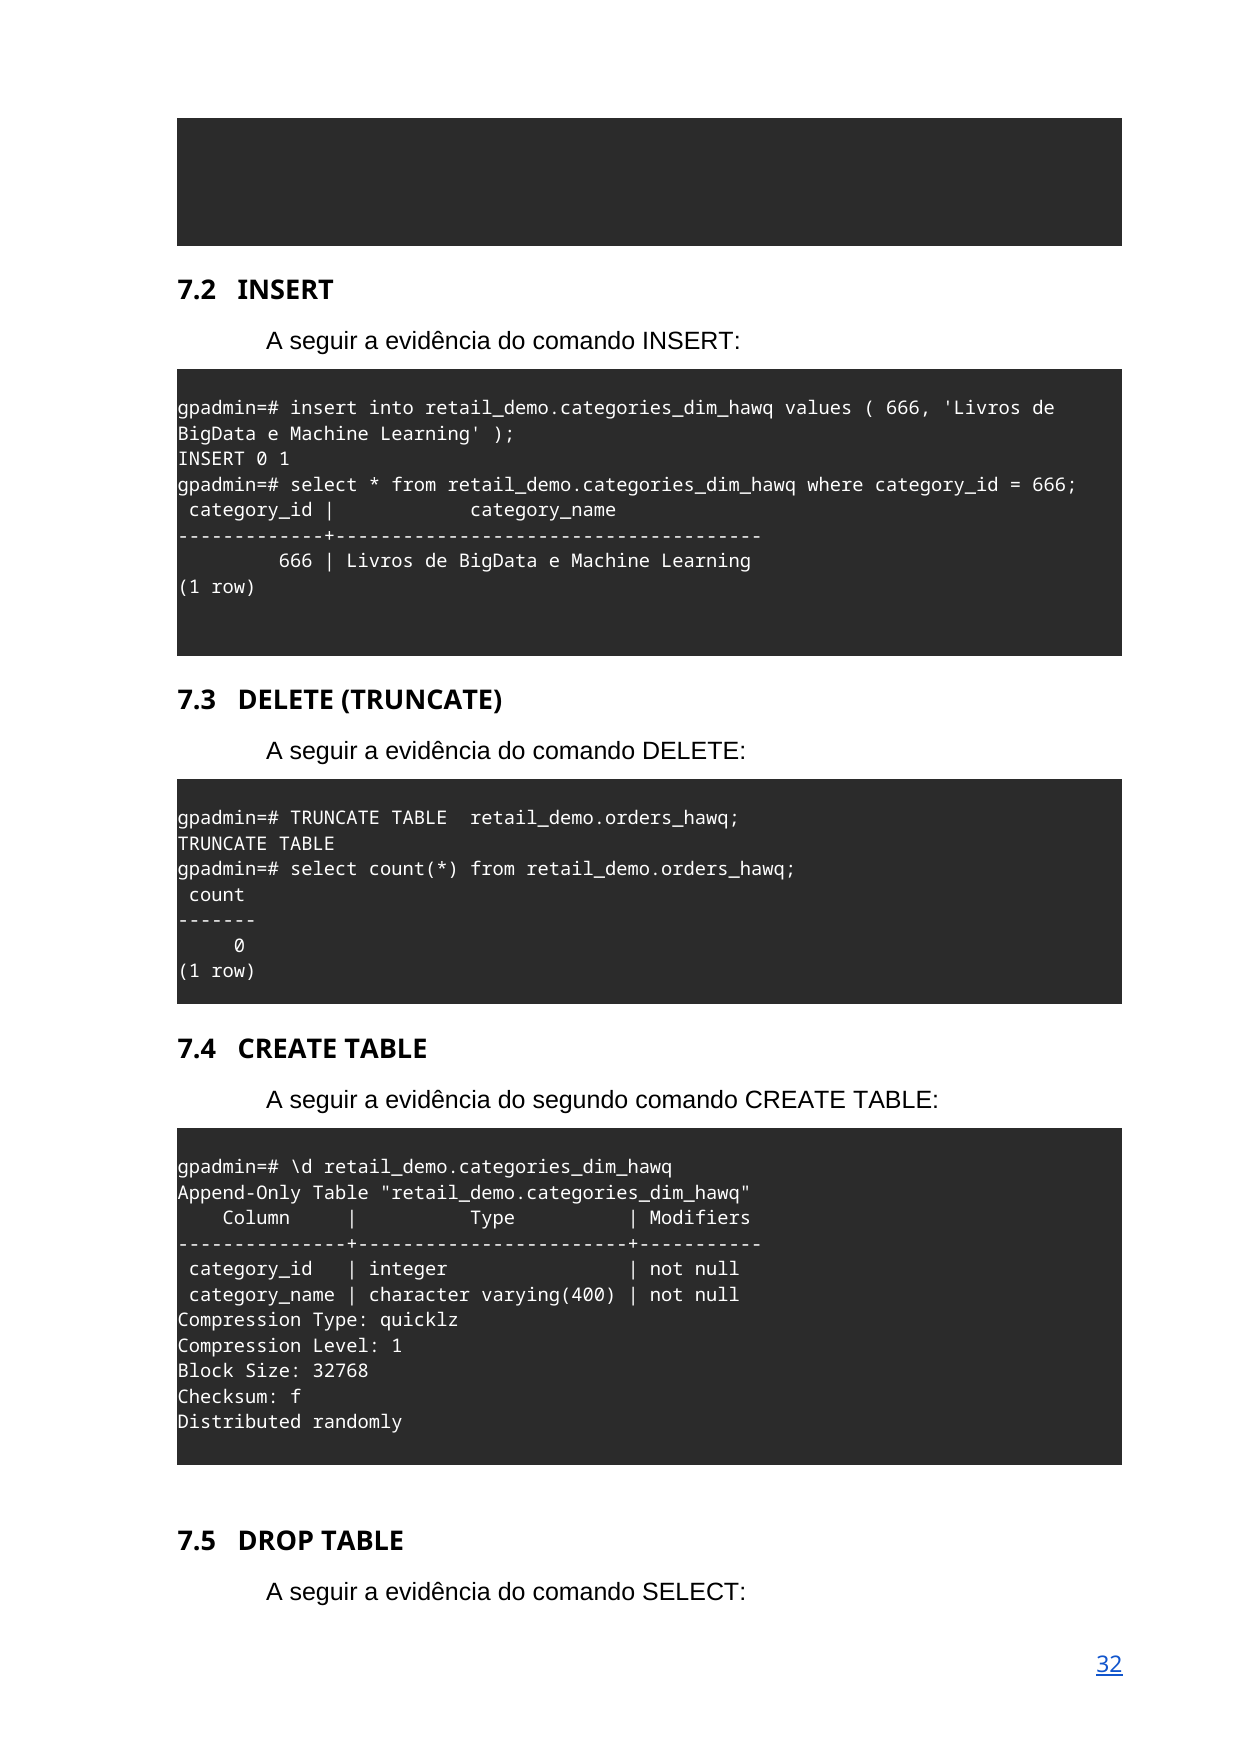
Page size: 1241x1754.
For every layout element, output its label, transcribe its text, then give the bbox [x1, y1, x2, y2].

text count [177, 881, 1122, 907]
text A seguir a evidência do comando SELECT: [177, 1577, 1122, 1606]
subtitle DROP TABLE [177, 1522, 1122, 1558]
subtitle CREATE TABLE [177, 1029, 1122, 1066]
text ------- [177, 907, 1122, 932]
text Compression Type: quicklz [177, 1307, 1122, 1332]
text gpadmin=# TRUNCATE TABLE retail_demo.orders_hawq; [177, 804, 1122, 830]
text ---------------+------------------------+----------- [177, 1230, 1122, 1256]
text (1 row) [177, 958, 1122, 983]
text category_id | category_name [177, 497, 1122, 522]
text A seguir a evidência do segundo comando CREATE TABLE: [177, 1085, 1122, 1113]
text (1 row) [177, 573, 1122, 599]
text Column | Type | Modifiers [177, 1204, 1122, 1230]
subtitle INSERT [177, 271, 1122, 308]
text gpadmin=# insert into retail_demo.categories_dim_hawq values ( 666, 'Livros de BigData e Machine Learning' ); [177, 395, 1122, 446]
text 0 [177, 932, 1122, 958]
text category_id | integer | not null [177, 1256, 1122, 1281]
text gpadmin=# select count(*) from retail_demo.orders_hawq; [177, 856, 1122, 881]
text TRUNCATE TABLE [177, 830, 1122, 856]
text category_name | character varying(400) | not null [177, 1281, 1122, 1307]
text Checksum: f [177, 1383, 1122, 1409]
text Distributed randomly [177, 1409, 1122, 1434]
text Compression Level: 1 [177, 1332, 1122, 1358]
text gpadmin=# \d retail_demo.categories_dim_hawq [177, 1153, 1122, 1179]
text A seguir a evidência do comando DELETE: [177, 736, 1122, 765]
text 666 | Livros de BigData e Machine Learning [177, 548, 1122, 573]
text INSERT 0 1 [177, 446, 1122, 471]
text -------------+-------------------------------------- [177, 522, 1122, 548]
text Block Size: 32768 [177, 1358, 1122, 1383]
text Append-Only Table "retail_demo.categories_dim_hawq" [177, 1179, 1122, 1204]
text A seguir a evidência do comando INSERT: [177, 326, 1122, 355]
text gpadmin=# select * from retail_demo.categories_dim_hawq where category_id = 666; [177, 471, 1122, 497]
subtitle DELETE (TRUNCATE) [177, 681, 1122, 717]
